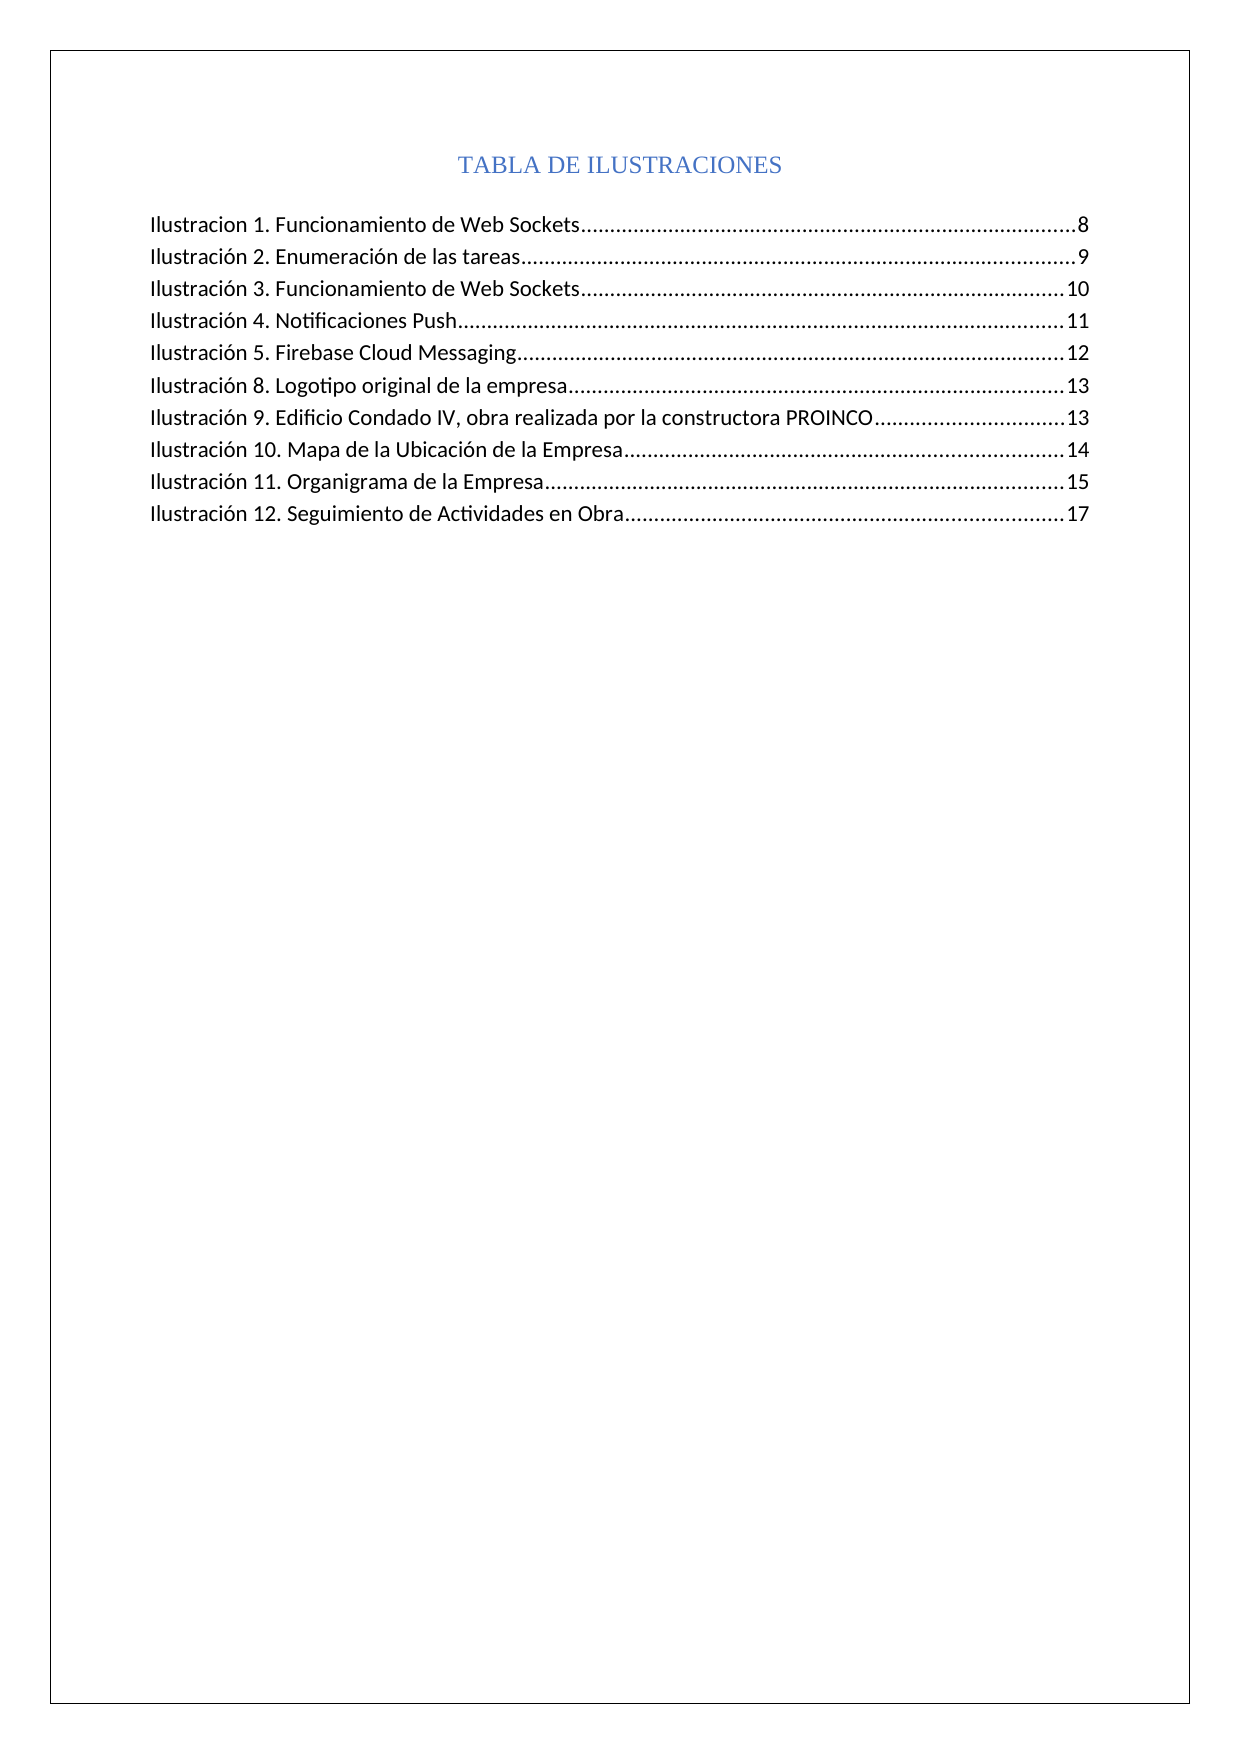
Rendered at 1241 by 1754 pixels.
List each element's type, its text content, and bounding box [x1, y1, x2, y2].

text Ilustración 10. Mapa de la Ubicación de la Empresa 14 [150, 435, 1090, 463]
text Ilustración 12. Seguimiento de Actividades en Obra 17 [150, 499, 1090, 527]
text Ilustración 9. Edificio Condado IV, obra realizada por la constructora PROINCO 13 [150, 403, 1090, 431]
text Ilustración 8. Logotipo original de la empresa 13 [150, 371, 1090, 399]
text Ilustración 5. Firebase Cloud Messaging 12 [150, 338, 1090, 367]
text Ilustración 4. Notificaciones Push 11 [150, 306, 1090, 334]
text Ilustracion 1. Funcionamiento de Web Sockets 8 [150, 210, 1090, 238]
text Ilustración 2. Enumeración de las tareas 9 [150, 242, 1090, 270]
text Ilustración 3. Funcionamiento de Web Sockets 10 [150, 274, 1090, 302]
text Ilustración 11. Organigrama de la Empresa 15 [150, 467, 1090, 495]
text TABLA DE ILUSTRACIONES [150, 150, 1090, 179]
